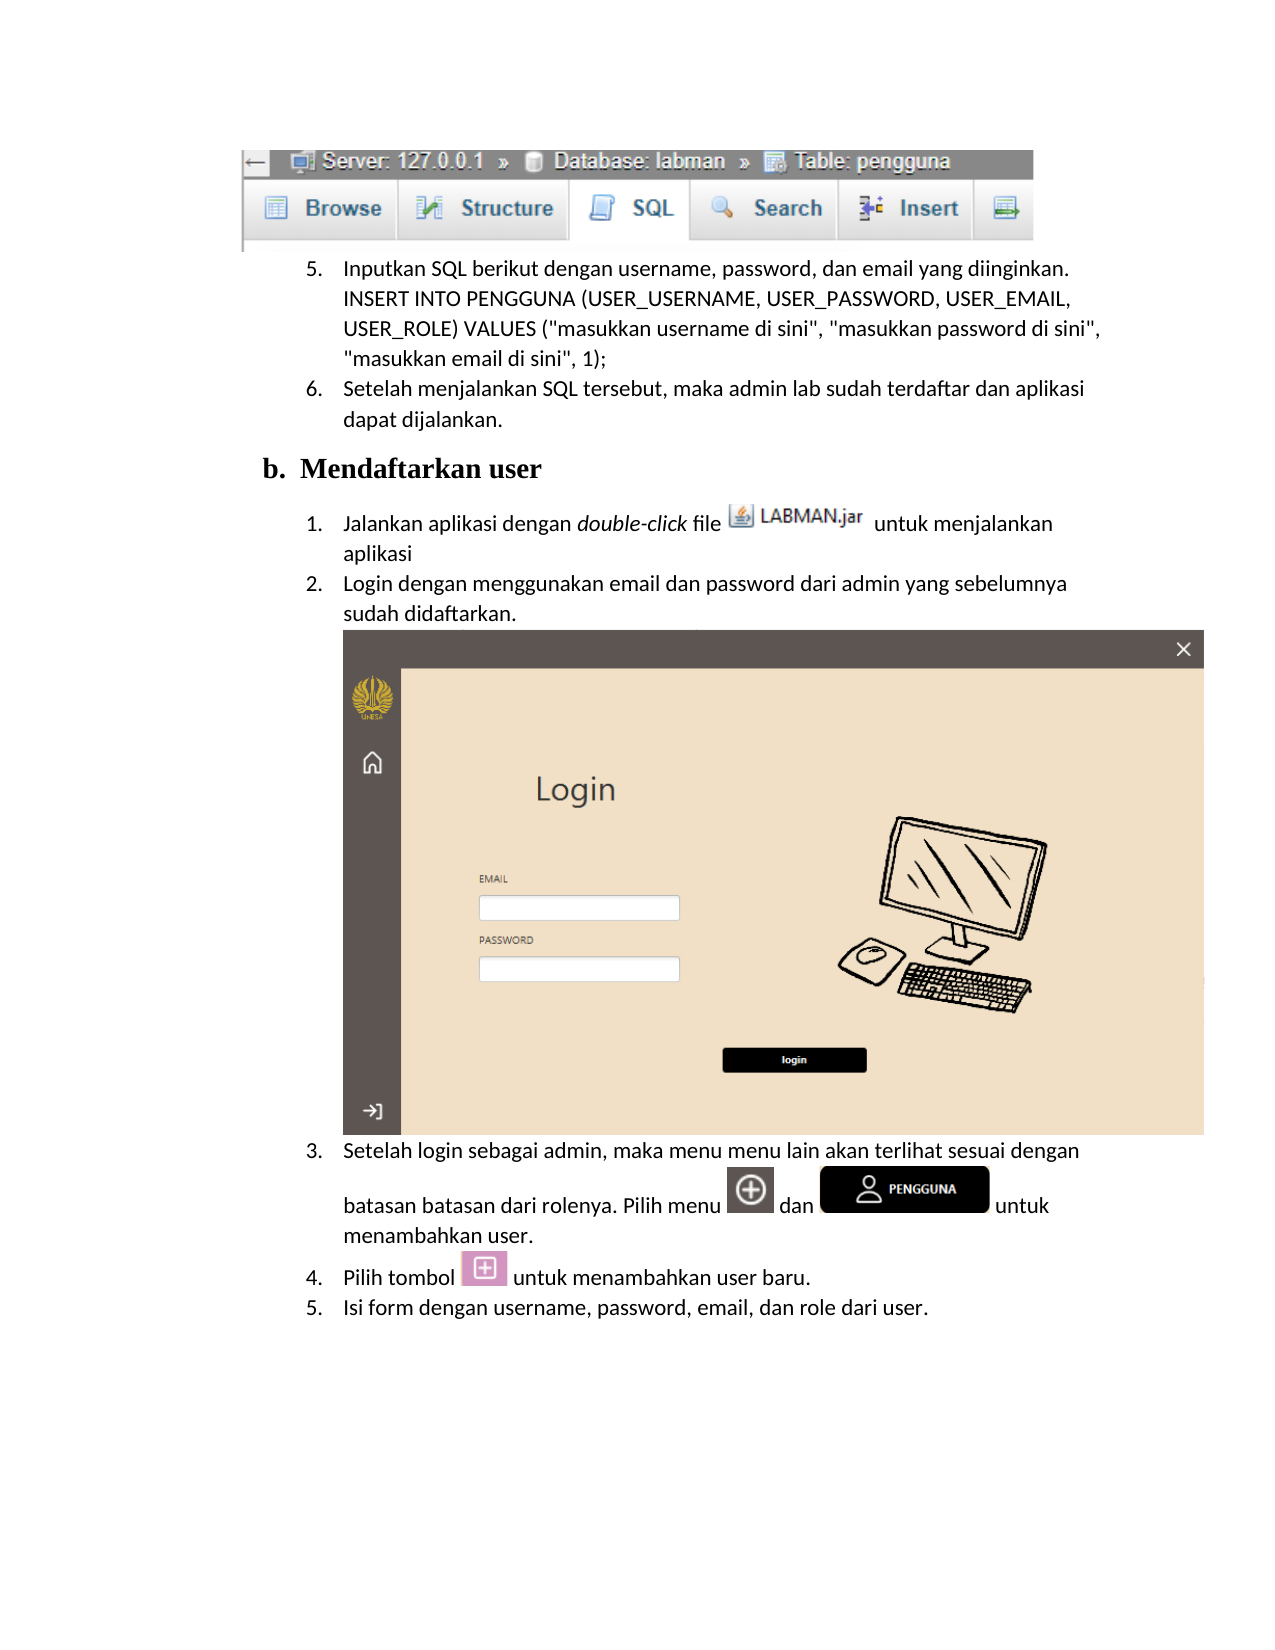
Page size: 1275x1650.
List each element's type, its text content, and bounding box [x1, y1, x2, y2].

picture [727, 1167, 774, 1213]
picture [343, 629, 1205, 1135]
picture [726, 504, 869, 531]
list Isi form dengan username, password, email, dan role dari user. [306, 1293, 1125, 1321]
subtitle Mendaftarkan user [262, 452, 1125, 485]
list Jalankan aplikasi dengan double-click file untuk menjalankan aplikasi [306, 504, 1125, 567]
list Inputkan SQL berikut dengan username, password, dan email yang diinginkan. [306, 254, 1125, 282]
list Setelah login sebagai admin, maka menu menu lain akan terlihat sesuai dengan batasan batasan dari rolenya. Pilih menu dan untuk menambahkan user. [306, 1136, 1125, 1249]
picture [819, 1166, 990, 1213]
list Pilih tombol untuk menambahkan user baru. [306, 1251, 1125, 1291]
list INSERT INTO PENGGUNA (USER_USERNAME, USER_PASSWORD, USER_EMAIL, USER_ROLE) VALUES ("masukkan username di sini", "masukkan password di sini", "masukkan email di sini", 1); [343, 284, 1125, 372]
picture [241, 150, 1034, 252]
picture [460, 1251, 508, 1286]
list Login dengan menggunakan email dan password dari admin yang sebelumnya sudah didaftarkan. [306, 569, 1125, 627]
list Setelah menjalankan SQL tersebut, maka admin lab sudah terdaftar dan aplikasi dapat dijalankan. [306, 374, 1125, 433]
